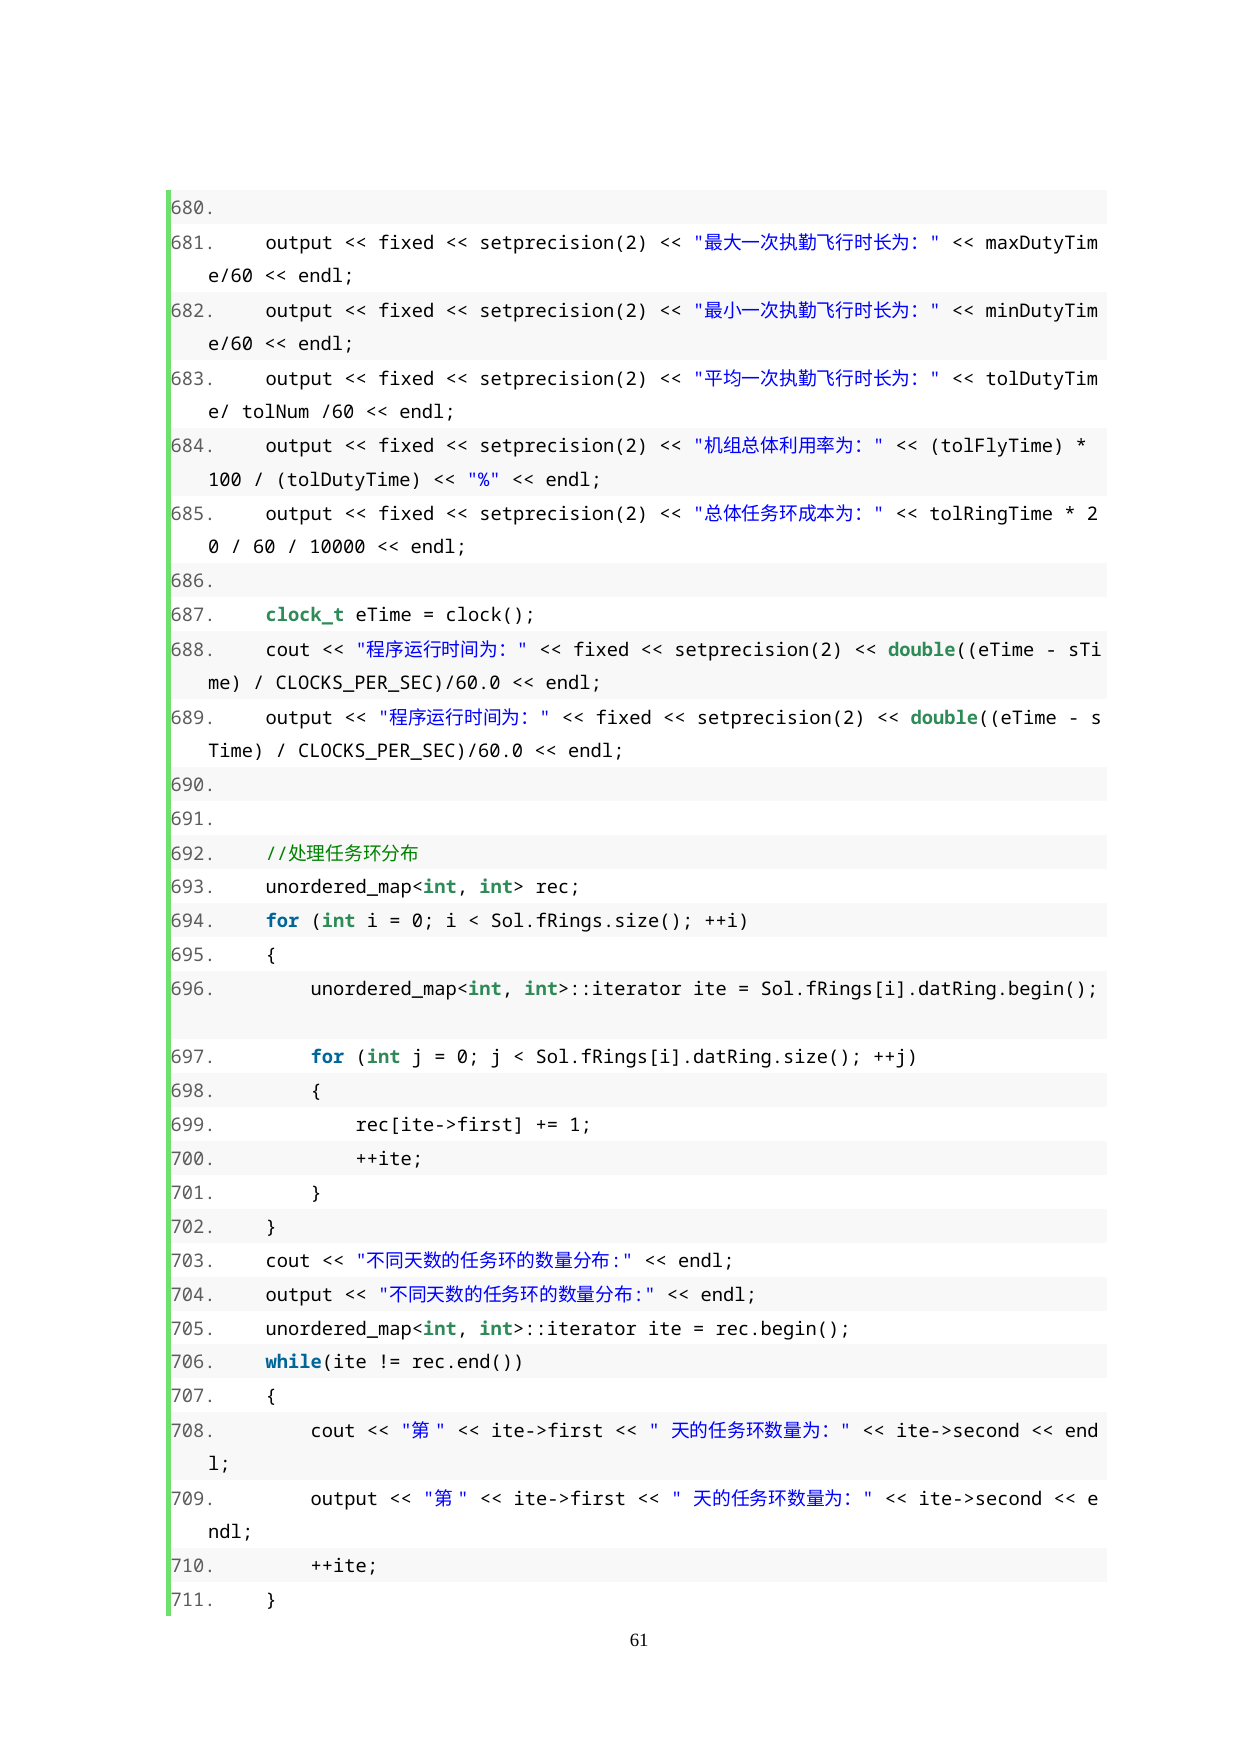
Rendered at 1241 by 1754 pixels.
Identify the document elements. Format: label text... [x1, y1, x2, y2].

list cout << "第 " << ite->first << " 天的任务环数量为：" << ite->second << endl; [171, 1412, 1107, 1480]
list //处理任务环分布 [171, 835, 1107, 869]
list ++ite; [171, 1141, 1107, 1175]
list clock_t eTime = clock(); [171, 597, 1107, 631]
list while(ite != rec.end()) [171, 1344, 1107, 1378]
list { [171, 937, 1107, 971]
list output << fixed << setprecision(2) << "最大一次执勤飞行时长为：" << maxDutyTime/60 << endl; [171, 224, 1107, 292]
list rec[ite->first] += 1; [171, 1107, 1107, 1141]
list cout << "程序运行时间为：" << fixed << setprecision(2) << double((eTime - sTime) / CLOCKS_PER_SEC)/60.0 << endl; [171, 631, 1107, 699]
list ++ite; [171, 1548, 1107, 1582]
list { [171, 1378, 1107, 1412]
list for (int i = 0; i < Sol.fRings.size(); ++i) [171, 903, 1107, 937]
list { [171, 1073, 1107, 1107]
list unordered_map<int, int> rec; [171, 869, 1107, 903]
list output << "第 " << ite->first << " 天的任务环数量为：" << ite->second << endl; [171, 1480, 1107, 1548]
list output << fixed << setprecision(2) << "机组总体利用率为：" << (tolFlyTime) * 100 / (tolDutyTime) << "%" << endl; [171, 428, 1107, 496]
list output << fixed << setprecision(2) << "平均一次执勤飞行时长为：" << tolDutyTime/ tolNum /60 << endl; [171, 360, 1107, 428]
list for (int j = 0; j < Sol.fRings[i].datRing.size(); ++j) [171, 1039, 1107, 1073]
list output << fixed << setprecision(2) << "总体任务环成本为：" << tolRingTime * 20 / 60 / 10000 << endl; [171, 496, 1107, 563]
list output << "程序运行时间为：" << fixed << setprecision(2) << double((eTime - sTime) / CLOCKS_PER_SEC)/60.0 << endl; [171, 699, 1107, 767]
list output << fixed << setprecision(2) << "最小一次执勤飞行时长为：" << minDutyTime/60 << endl; [171, 292, 1107, 360]
list unordered_map<int, int>::iterator ite = Sol.fRings[i].datRing.begin(); [171, 971, 1107, 1039]
list unordered_map<int, int>::iterator ite = rec.begin(); [171, 1311, 1107, 1344]
list } [171, 1175, 1107, 1209]
list output << "不同天数的任务环的数量分布:" << endl; [171, 1277, 1107, 1311]
list } [171, 1209, 1107, 1243]
list cout << "不同天数的任务环的数量分布:" << endl; [171, 1243, 1107, 1277]
list } [171, 1582, 1107, 1616]
